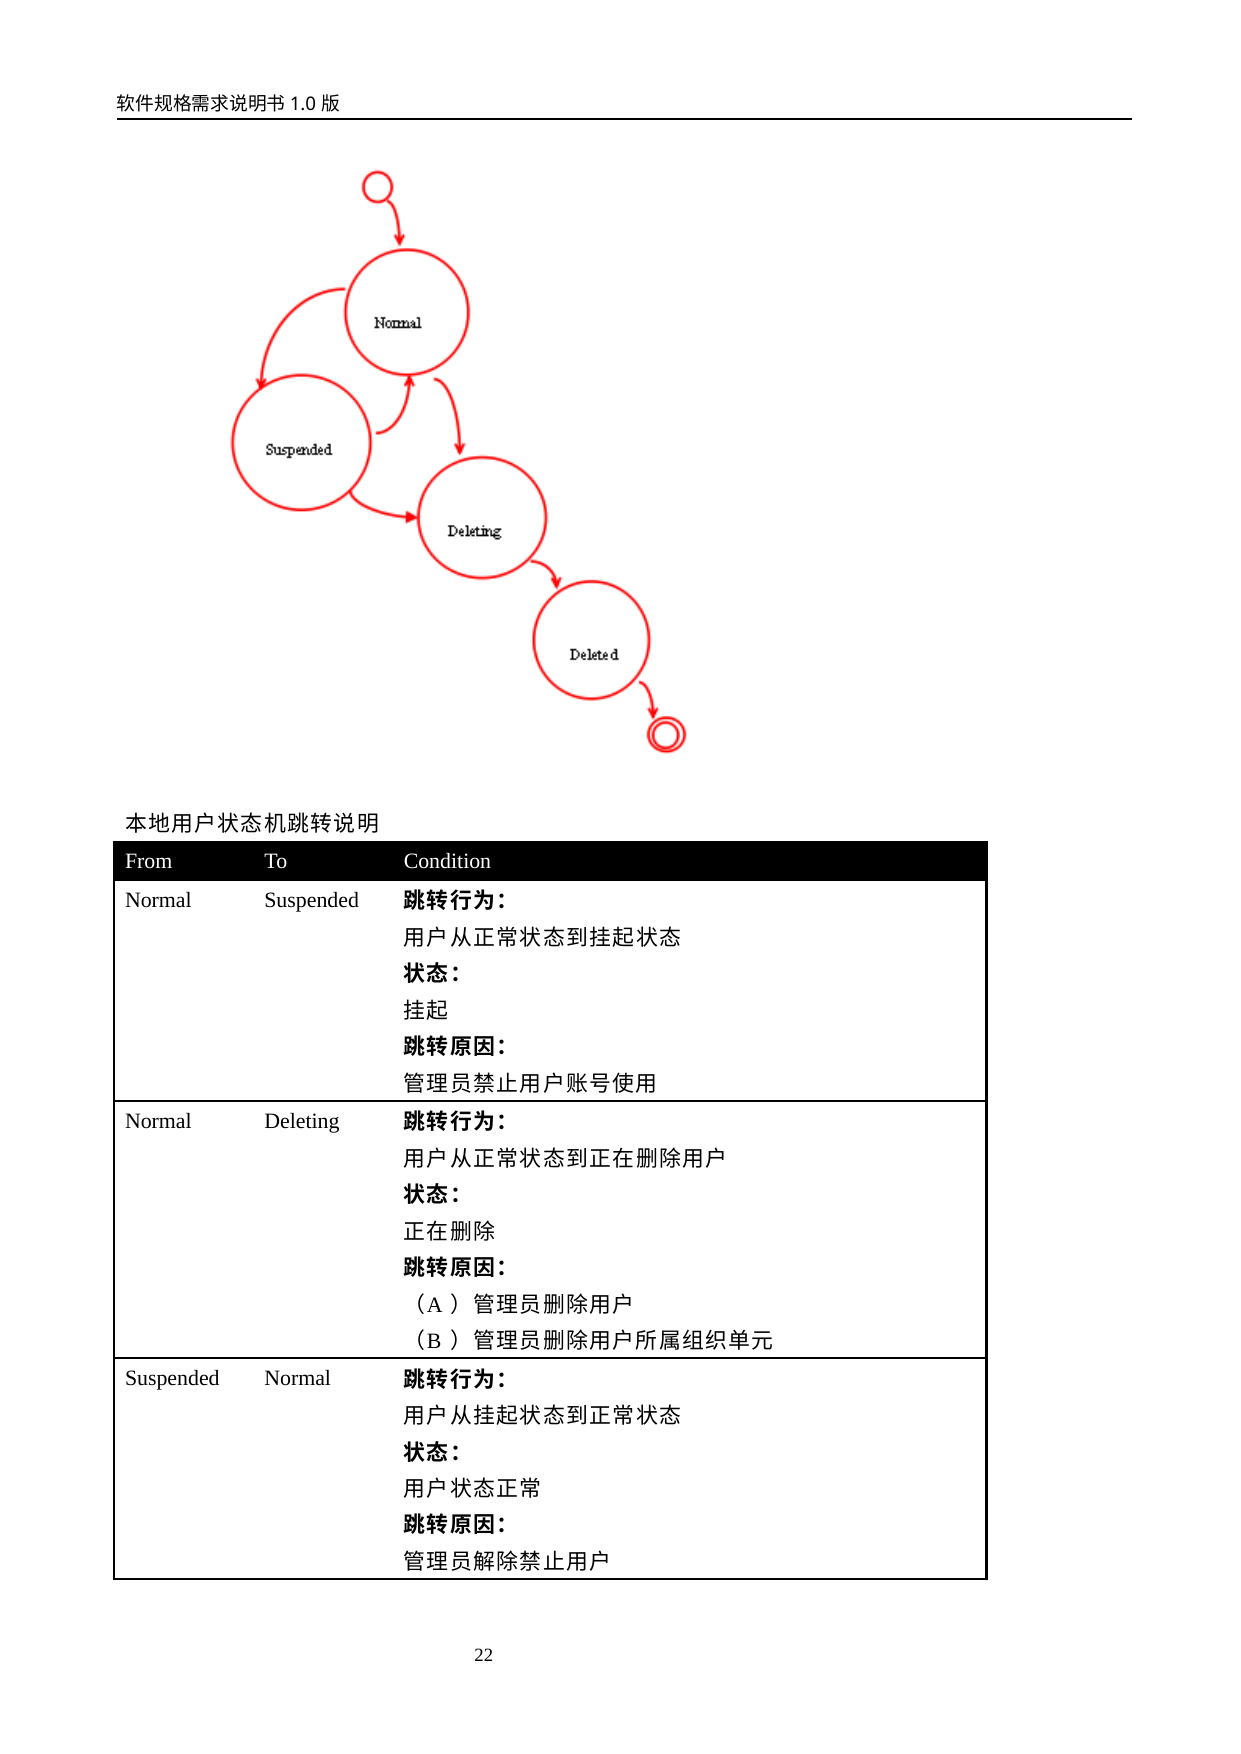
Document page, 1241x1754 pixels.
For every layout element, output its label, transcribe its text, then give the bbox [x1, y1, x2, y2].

table_header Condition [374, 843, 985, 879]
table_header To [246, 843, 374, 879]
picture [212, 150, 691, 765]
table_cell 跳转行为： 用户从正常状态到挂起状态 状态： 挂起 跳转原因： 管理员禁止用户账号使用 [374, 881, 985, 1100]
table_cell 跳转行为： 用户从正常状态到正在删除用户 状态： 正在删除 跳转原因： （A）管理员删除用户 （B）管理员删除用户所属组织单元 [374, 1102, 985, 1357]
table_cell 跳转行为： 用户从挂起状态到正常状态 状态： 用户状态正常 跳转原因： 管理员解除禁止用户 [374, 1359, 985, 1578]
table_cell Deleting [246, 1102, 374, 1357]
table_cell Normal [115, 1102, 246, 1357]
table_cell Normal [115, 881, 246, 1100]
table_cell Normal [246, 1359, 374, 1578]
table_cell Suspended [115, 1359, 246, 1578]
table_cell Suspended [246, 881, 374, 1100]
table_header From [115, 843, 246, 879]
text 本地用户状态机跳转说明 [125, 804, 1123, 841]
